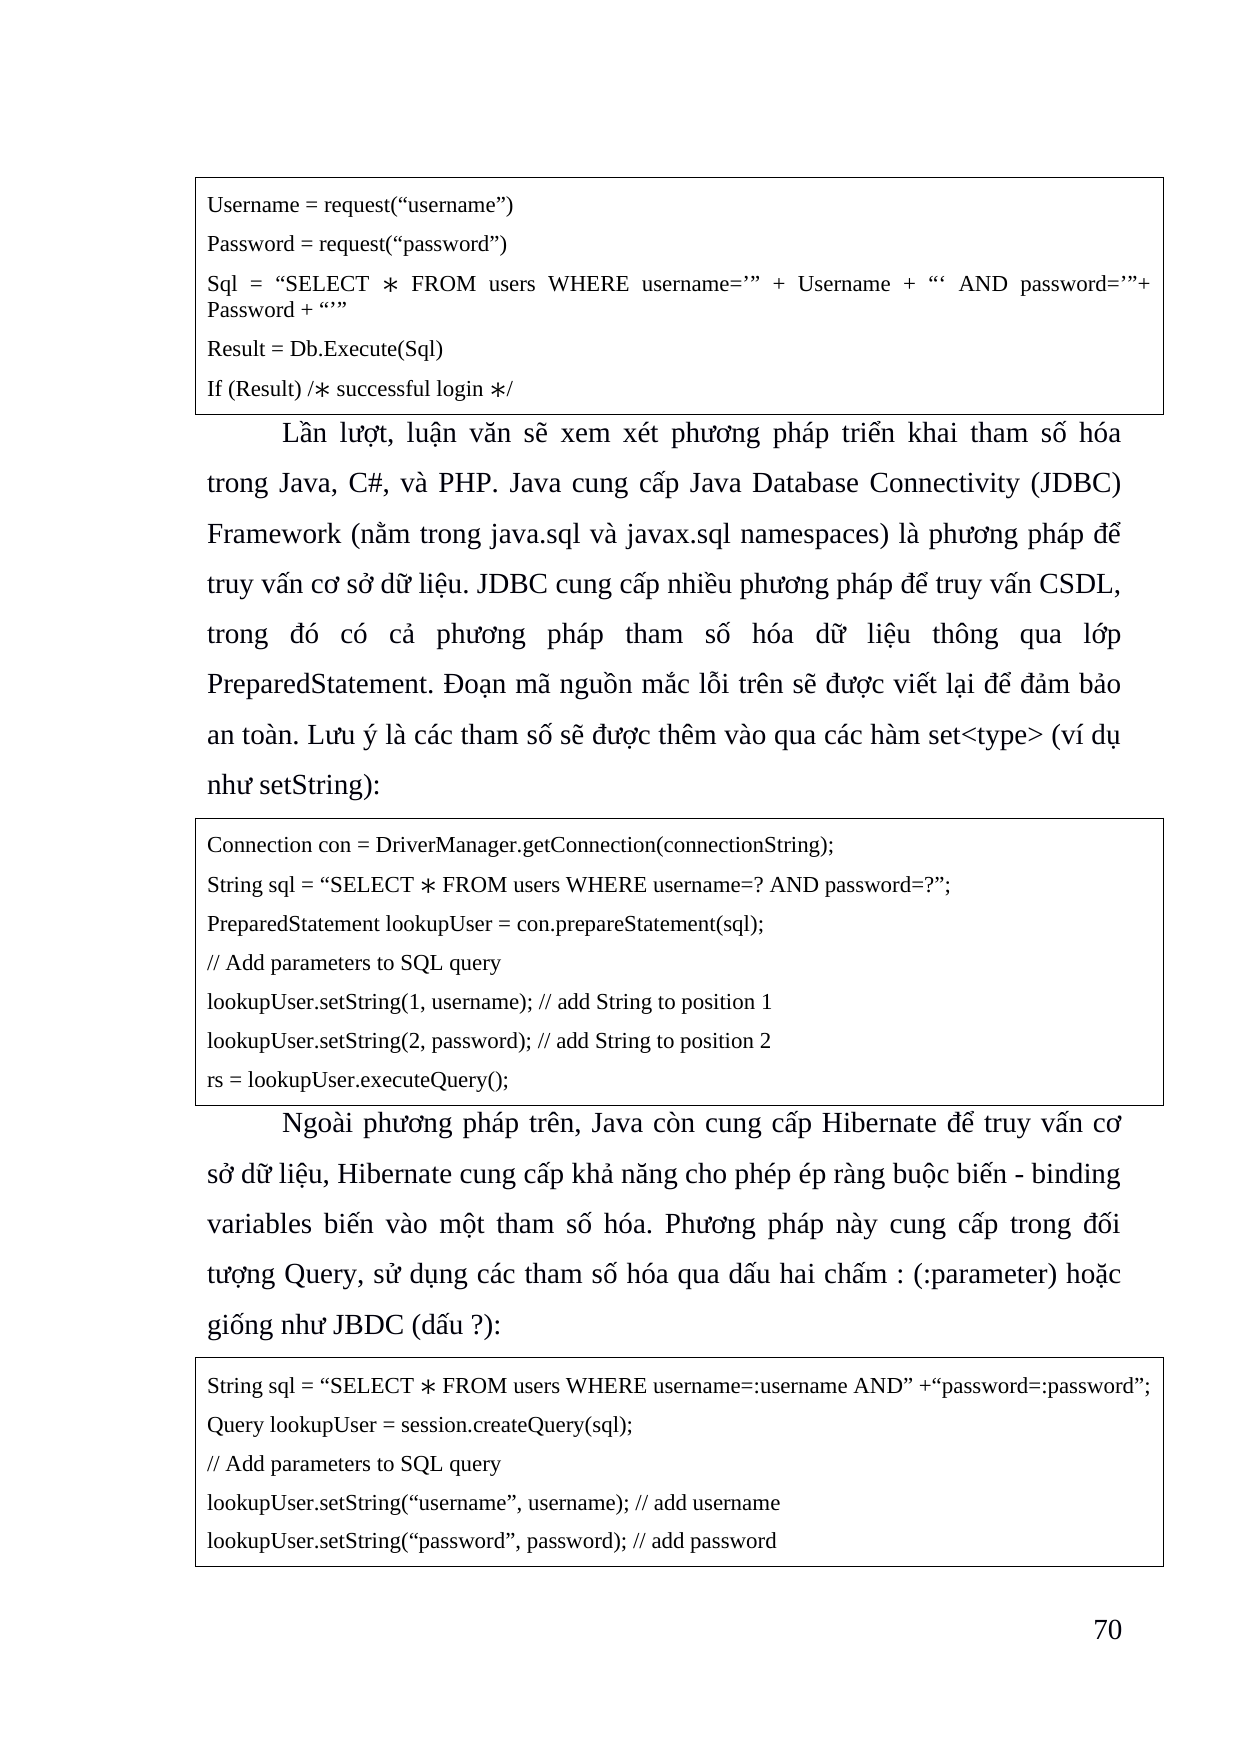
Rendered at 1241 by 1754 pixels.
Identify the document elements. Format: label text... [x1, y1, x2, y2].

table_header Connection con = DriverManager.getConnection(connectionString); String sql = “SELECT ∗ FROM users WHERE username=? AND password=?”; PreparedStatement lookupUser = con.prepareStatement(sql); // Add parameters to SQL query lookupUser.setString(1, username); // add String to position 1 lookupUser.setString(2, password); // add String to position 2 rs = lookupUser.executeQuery(); [196, 819, 1163, 1104]
table_header Username = request(“username”) Password = request(“password”) Sql = “SELECT ∗ FROM users WHERE username=’” + Username + “‘ AND password=’”+ Password + “’” Result = Db.Execute(Sql) If (Result) /∗ successful login ∗/ [196, 178, 1163, 414]
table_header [196, 1358, 1163, 1566]
text Lần lượt, luận văn sẽ xem xét phương pháp triển khai tham số hóa trong Java, C#, và PHP. Java cung cấp Java Database Connectivity (JDBC) Framework (nằm trong java.sql và javax.sql namespaces) là phương pháp để truy vấn cơ sở dữ liệu. JDBC cung cấp nhiều phương pháp để truy vấn CSDL, trong đó có cả phương pháp tham số hóa dữ liệu thông qua lớp PreparedStatement. Đoạn mã nguồn mắc lỗi trên sẽ được viết lại để đảm bảo an toàn. Lưu ý là các tham số sẽ được thêm vào qua các hàm set<type> (ví dụ như setString): [207, 415, 1122, 801]
text Ngoài phương pháp trên, Java còn cung cấp Hibernate để truy vấn cơ sở dữ liệu, Hibernate cung cấp khả năng cho phép ép ràng buộc biến - binding variables biến vào một tham số hóa. Phương pháp này cung cấp trong đối tượng Query, sử dụng các tham số hóa qua dấu hai chấm : (:parameter) hoặc giống như JBDC (dấu ?): [207, 1106, 1122, 1340]
